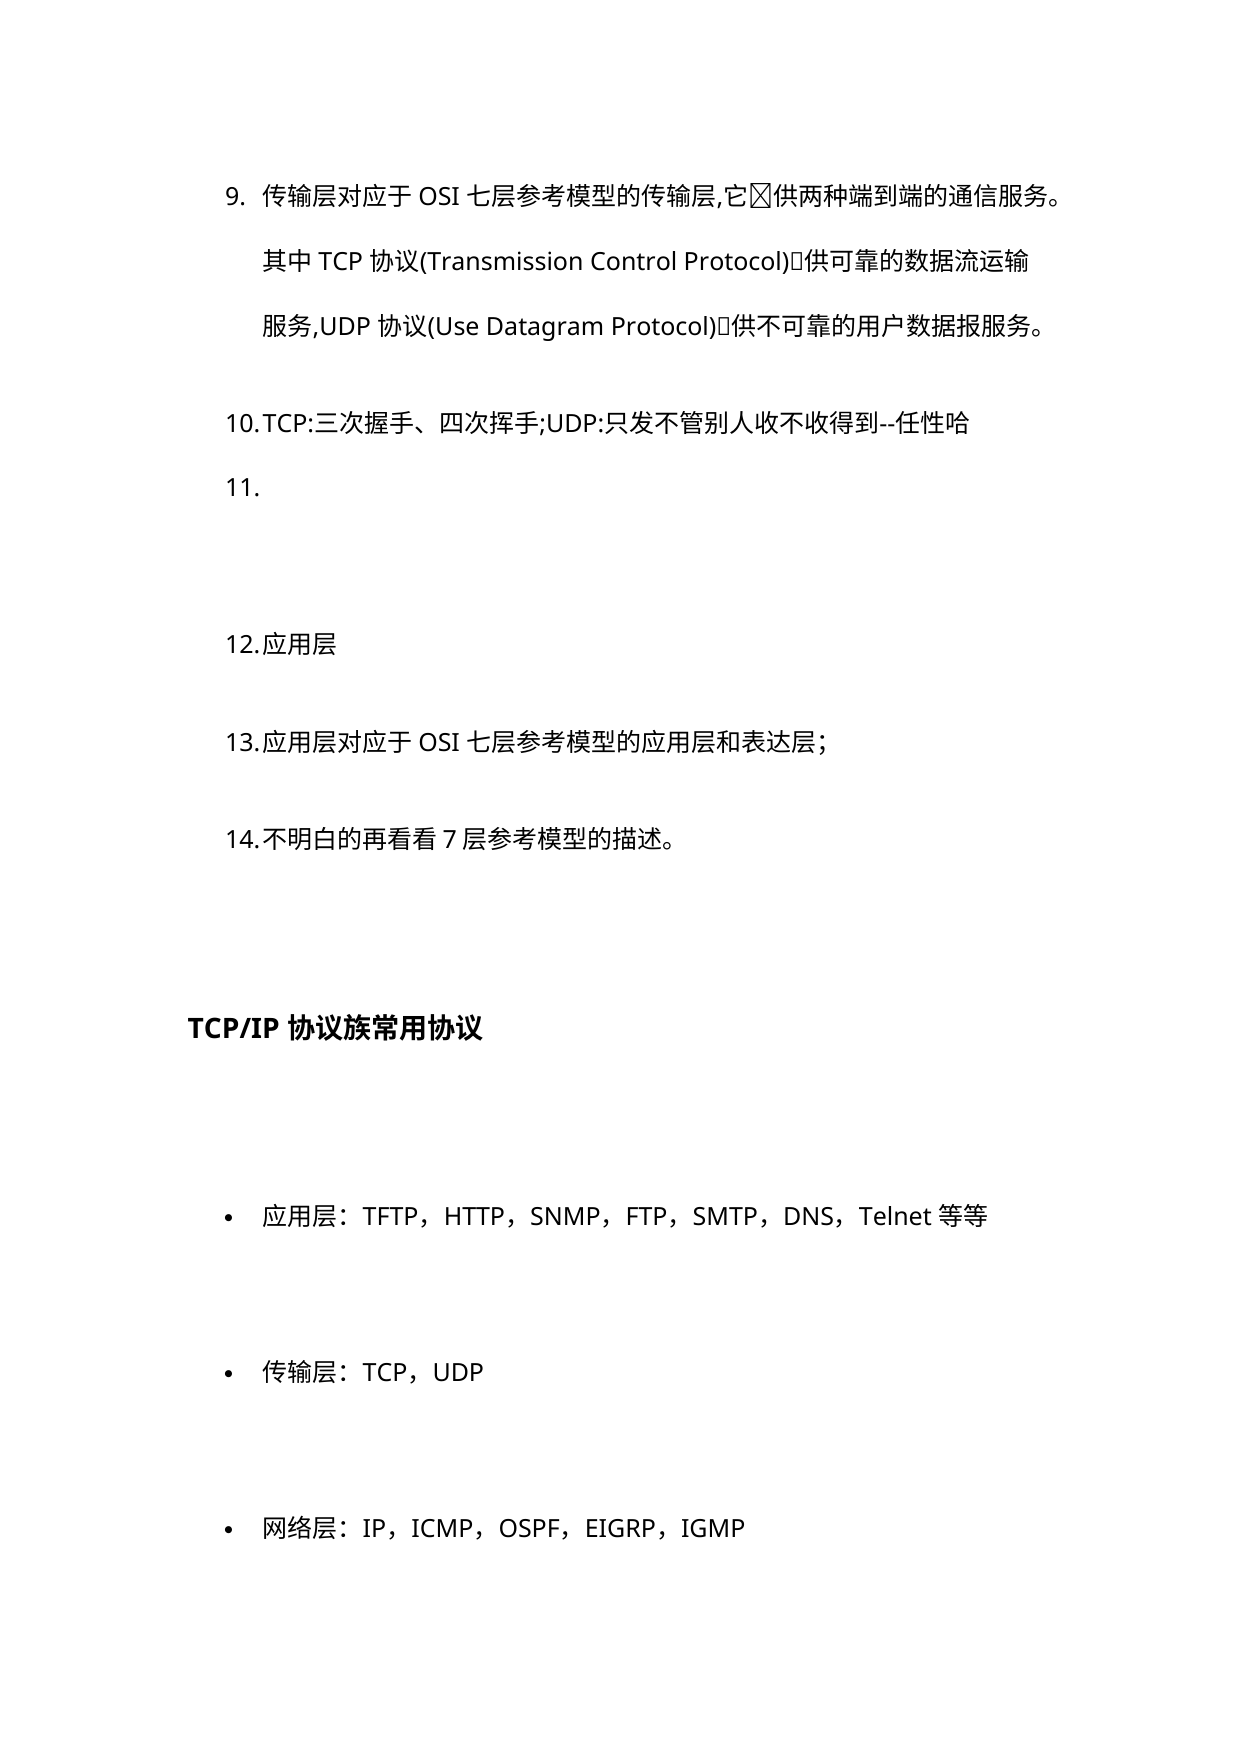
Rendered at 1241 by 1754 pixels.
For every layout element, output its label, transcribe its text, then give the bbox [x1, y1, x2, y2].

list 不明白的再看看7层参考模型的描述。 [225, 805, 1053, 870]
list 网络层：IP，ICMP，OSPF，EIGRP，IGMP [225, 1494, 1053, 1559]
list 传输层对应于 OSI 七层参考模型的传输层,它􏰁供两种端到端的通信服务。其中 TCP 协议(Transmission Control Protocol)􏰁供可靠的数据流运输服务,UDP 协议(Use Datagram Protocol)􏰁供不可靠的用户数据报服务。 [225, 162, 1053, 389]
list 应用层 [225, 610, 1053, 708]
list 应用层：TFTP，HTTP，SNMP，FTP，SMTP，DNS，Telnet 等等 [225, 1182, 1053, 1247]
list 传输层：TCP，UDP [225, 1338, 1053, 1403]
text TCP/IP 协议族常用协议 [187, 994, 1053, 1059]
list 应用层对应于 OSI 七层参考模型的应用层和表达层； [225, 708, 1053, 805]
list TCP:三次握手、四次挥手;UDP:只发不管别人收不收得到--任性哈 [225, 389, 1053, 454]
